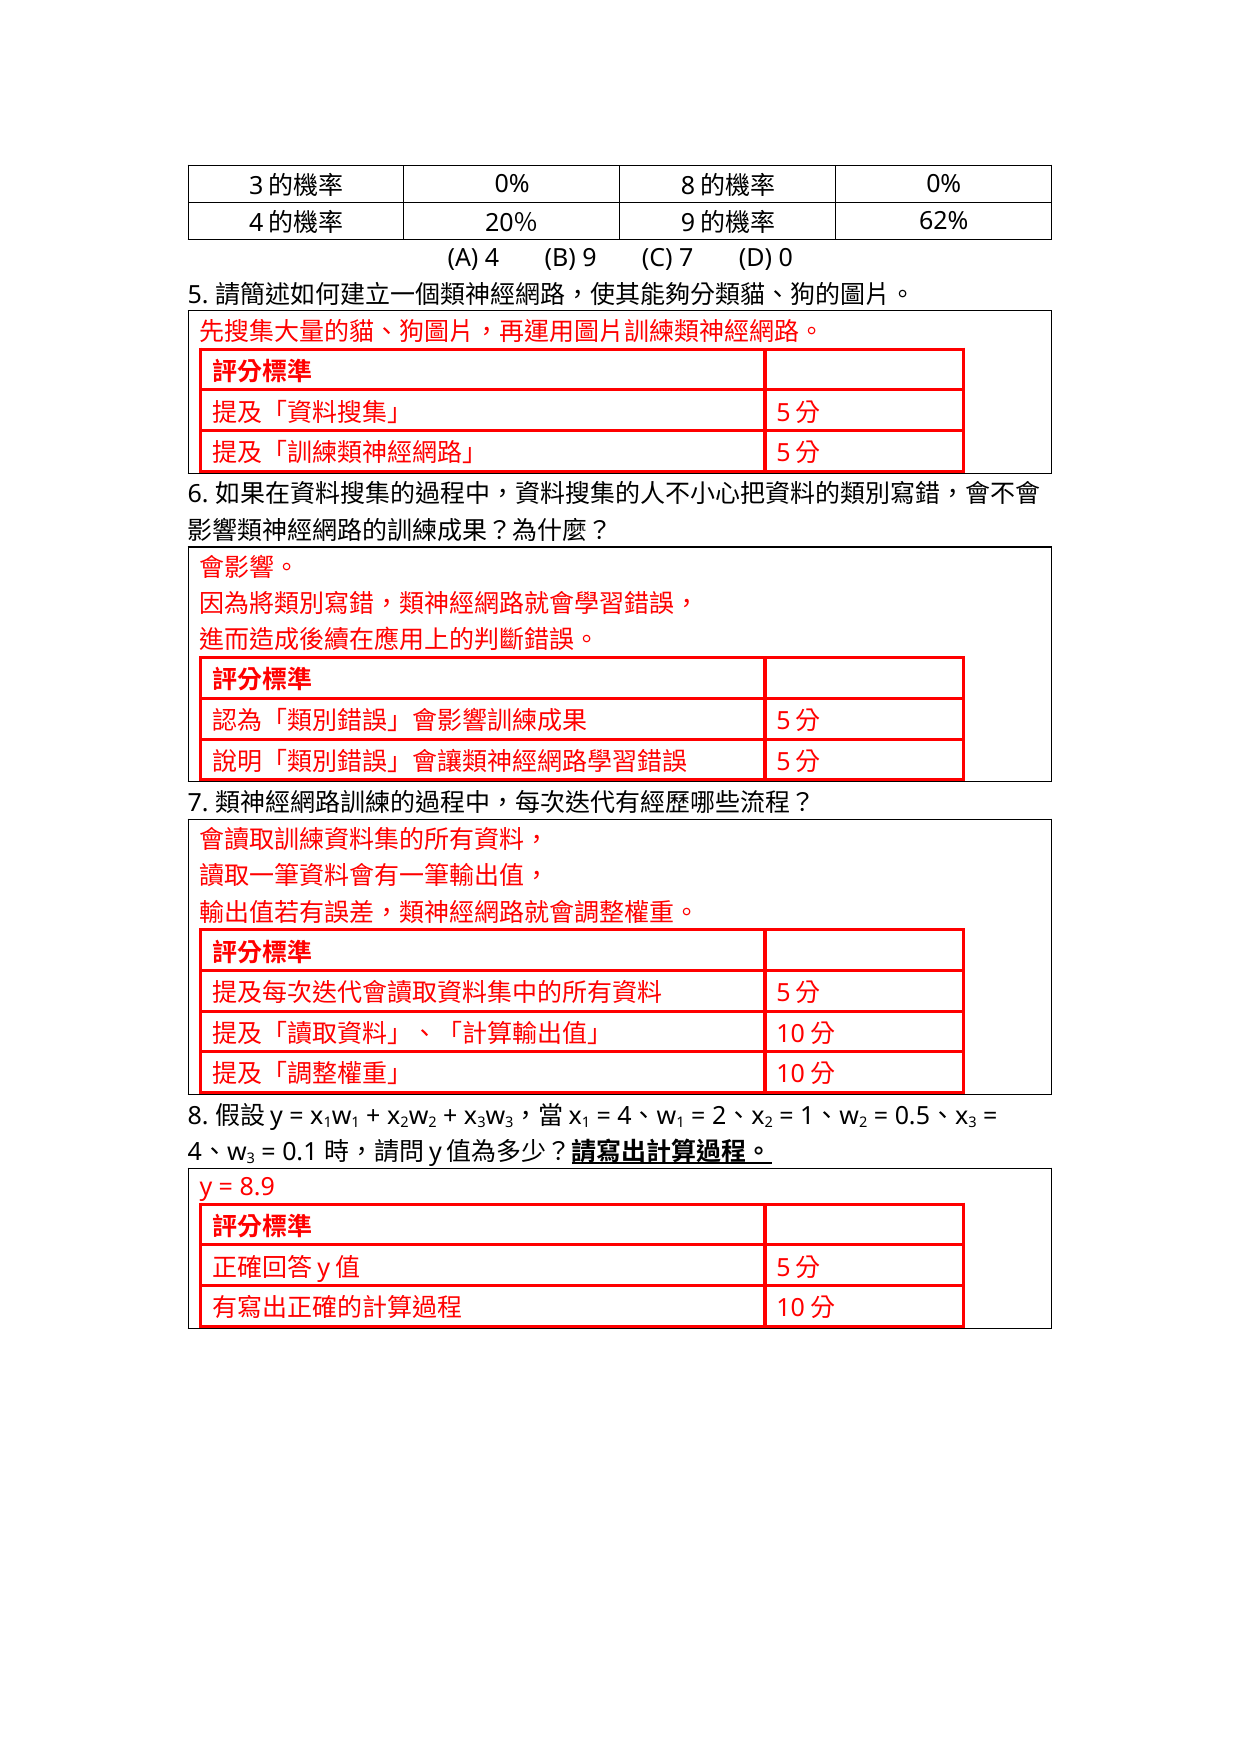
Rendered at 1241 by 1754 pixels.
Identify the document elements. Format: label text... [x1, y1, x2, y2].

text 6. 如果在資料搜集的過程中，資料搜集的人不小心把資料的類別寫錯，會不會影響類神經網路的訓練成果？為什麼？ [187, 474, 1053, 546]
text (A) 4 (B) 9 (C) 7 (D) 0 [187, 240, 1053, 274]
table_cell 3的機率 [189, 166, 403, 202]
text 7. 類神經網路訓練的過程中，每次迭代有經歷哪些流程？ [187, 782, 1053, 818]
table_header 會影響。 因為將類別寫錯，類神經網路就會學習錯誤， 進而造成後續在應用上的判斷錯誤。 [189, 548, 1051, 781]
text 5. 請簡述如何建立一個類神經網路，使其能夠分類貓、狗的圖片。 [187, 274, 1053, 310]
text 8. 假設y = x1w1 + x2w2 + x3w3，當x1 = 4、w1 = 2、x2 = 1、w2 = 0.5、x3 = 4、w3 = 0.1 時，請問y值為多少？請寫出計算過程。 [187, 1095, 1053, 1168]
table_cell 0% [404, 166, 619, 202]
table_cell 0% [836, 166, 1051, 202]
table_cell 62% [836, 203, 1051, 239]
table_header 會讀取訓練資料集的所有資料， 讀取一筆資料會有一筆輸出值， 輸出值若有誤差，類神經網路就會調整權重。 [189, 820, 1051, 1094]
table_header y = 8.9 [189, 1169, 1051, 1328]
table_cell 9的機率 [620, 203, 835, 239]
table_cell 4的機率 [189, 203, 403, 239]
table_header 先搜集大量的貓、狗圖片，再運用圖片訓練類神經網路。 [189, 311, 1051, 473]
table_cell 20％ [404, 203, 619, 239]
table_cell 8的機率 [620, 166, 835, 202]
